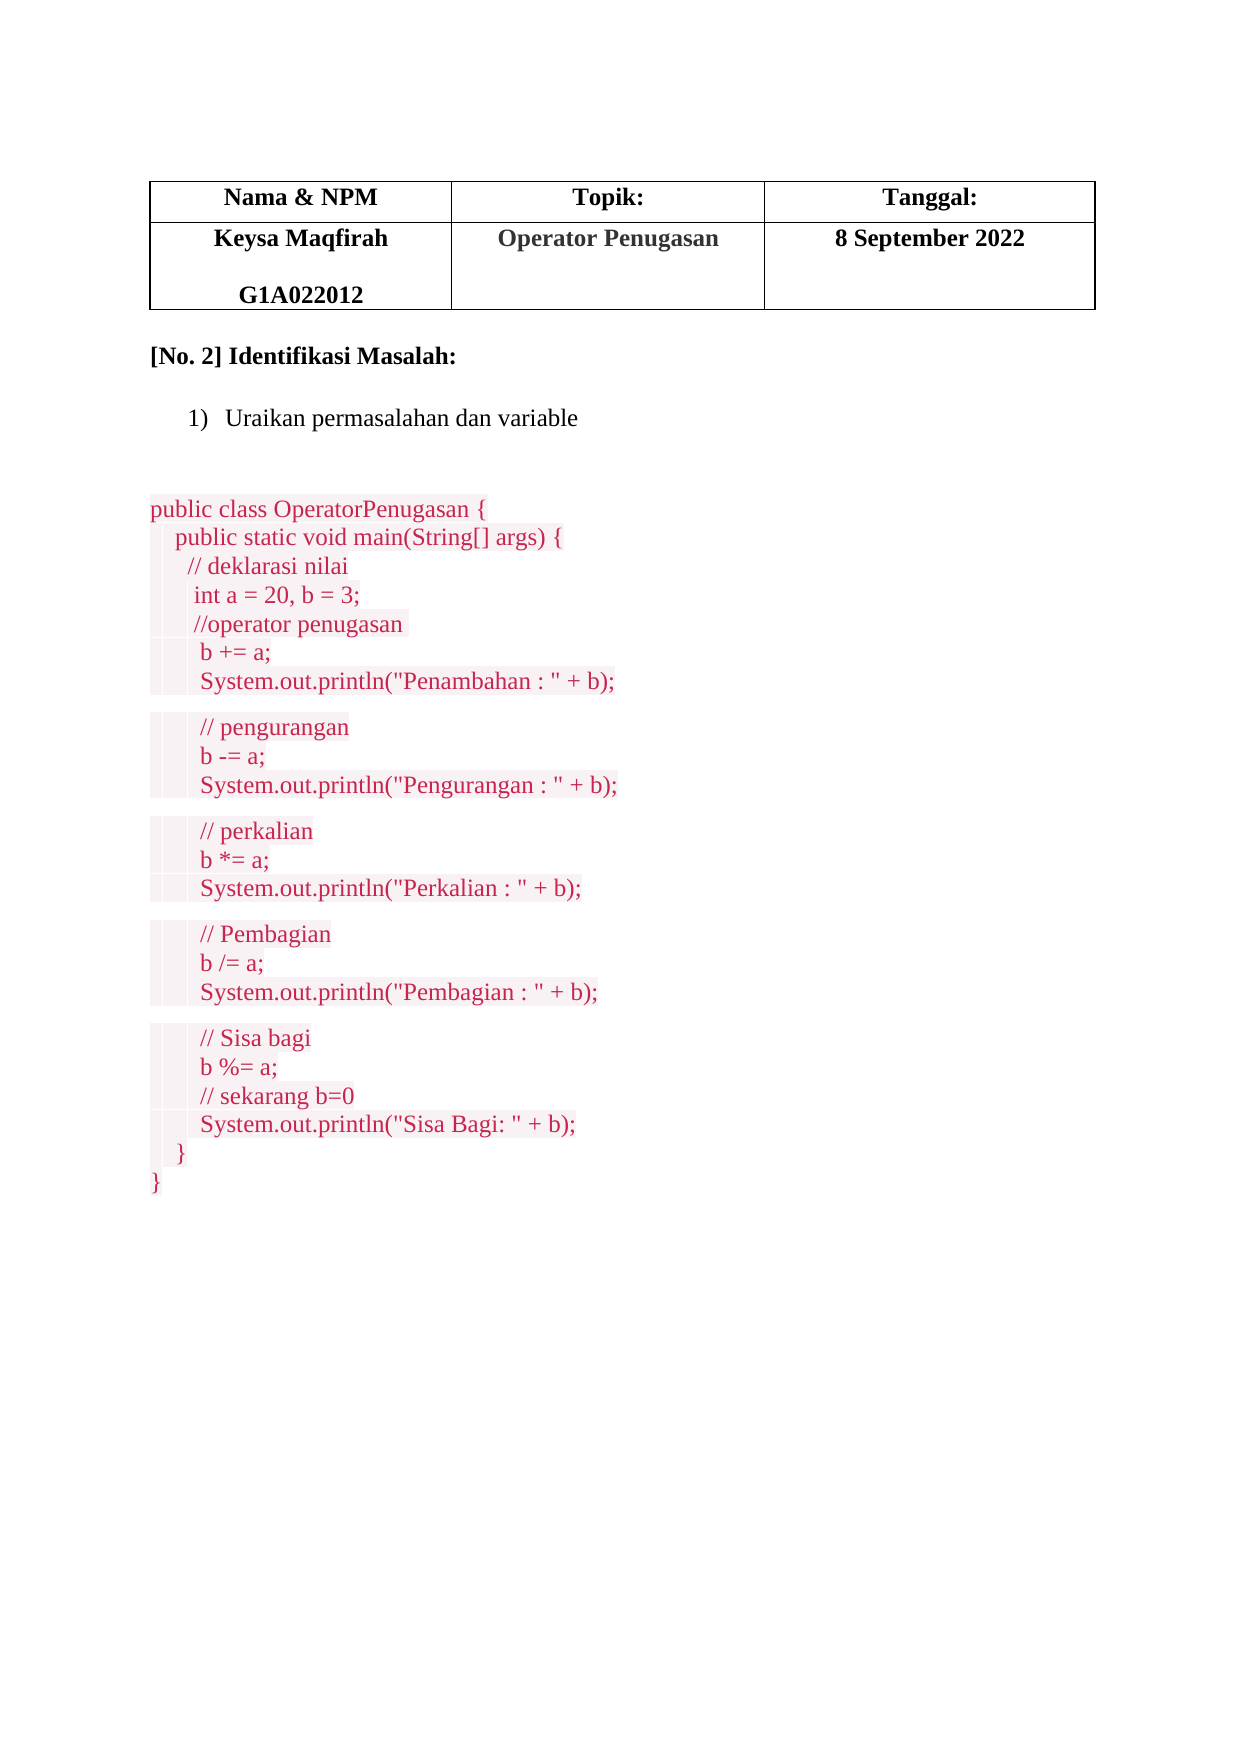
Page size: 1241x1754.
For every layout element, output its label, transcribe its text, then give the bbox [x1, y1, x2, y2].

table_header Topik: [452, 182, 764, 222]
text // perkalian b *= a; System.out.println("Perkalian : " + b); [150, 816, 1090, 902]
text public class OperatorPenugasan { public static void main(String[] args) { // deklarasi nilai int a = 20, b = 3; //operator penugasan b += a; System.out.println("Penambahan : " + b); [150, 494, 1090, 695]
text [No. 2] Identifikasi Masalah: [150, 341, 1090, 370]
table_header Tanggal: [765, 182, 1094, 222]
text // Pembagian b /= a; System.out.println("Pembagian : " + b); [150, 919, 1090, 1006]
table_cell Keysa Maqfirah G1A022012 [151, 223, 451, 309]
table_cell Operator Penugasan [452, 223, 764, 309]
list Uraikan permasalahan dan variable [187, 403, 1090, 432]
text // Sisa bagi b %= a; // sekarang b=0 System.out.println("Sisa Bagi: " + b); } } [150, 1023, 1090, 1196]
table_cell 8 September 2022 [765, 223, 1094, 309]
table_header Nama & NPM [151, 182, 451, 222]
text // pengurangan b -= a; System.out.println("Pengurangan : " + b); [266, 712, 1090, 798]
